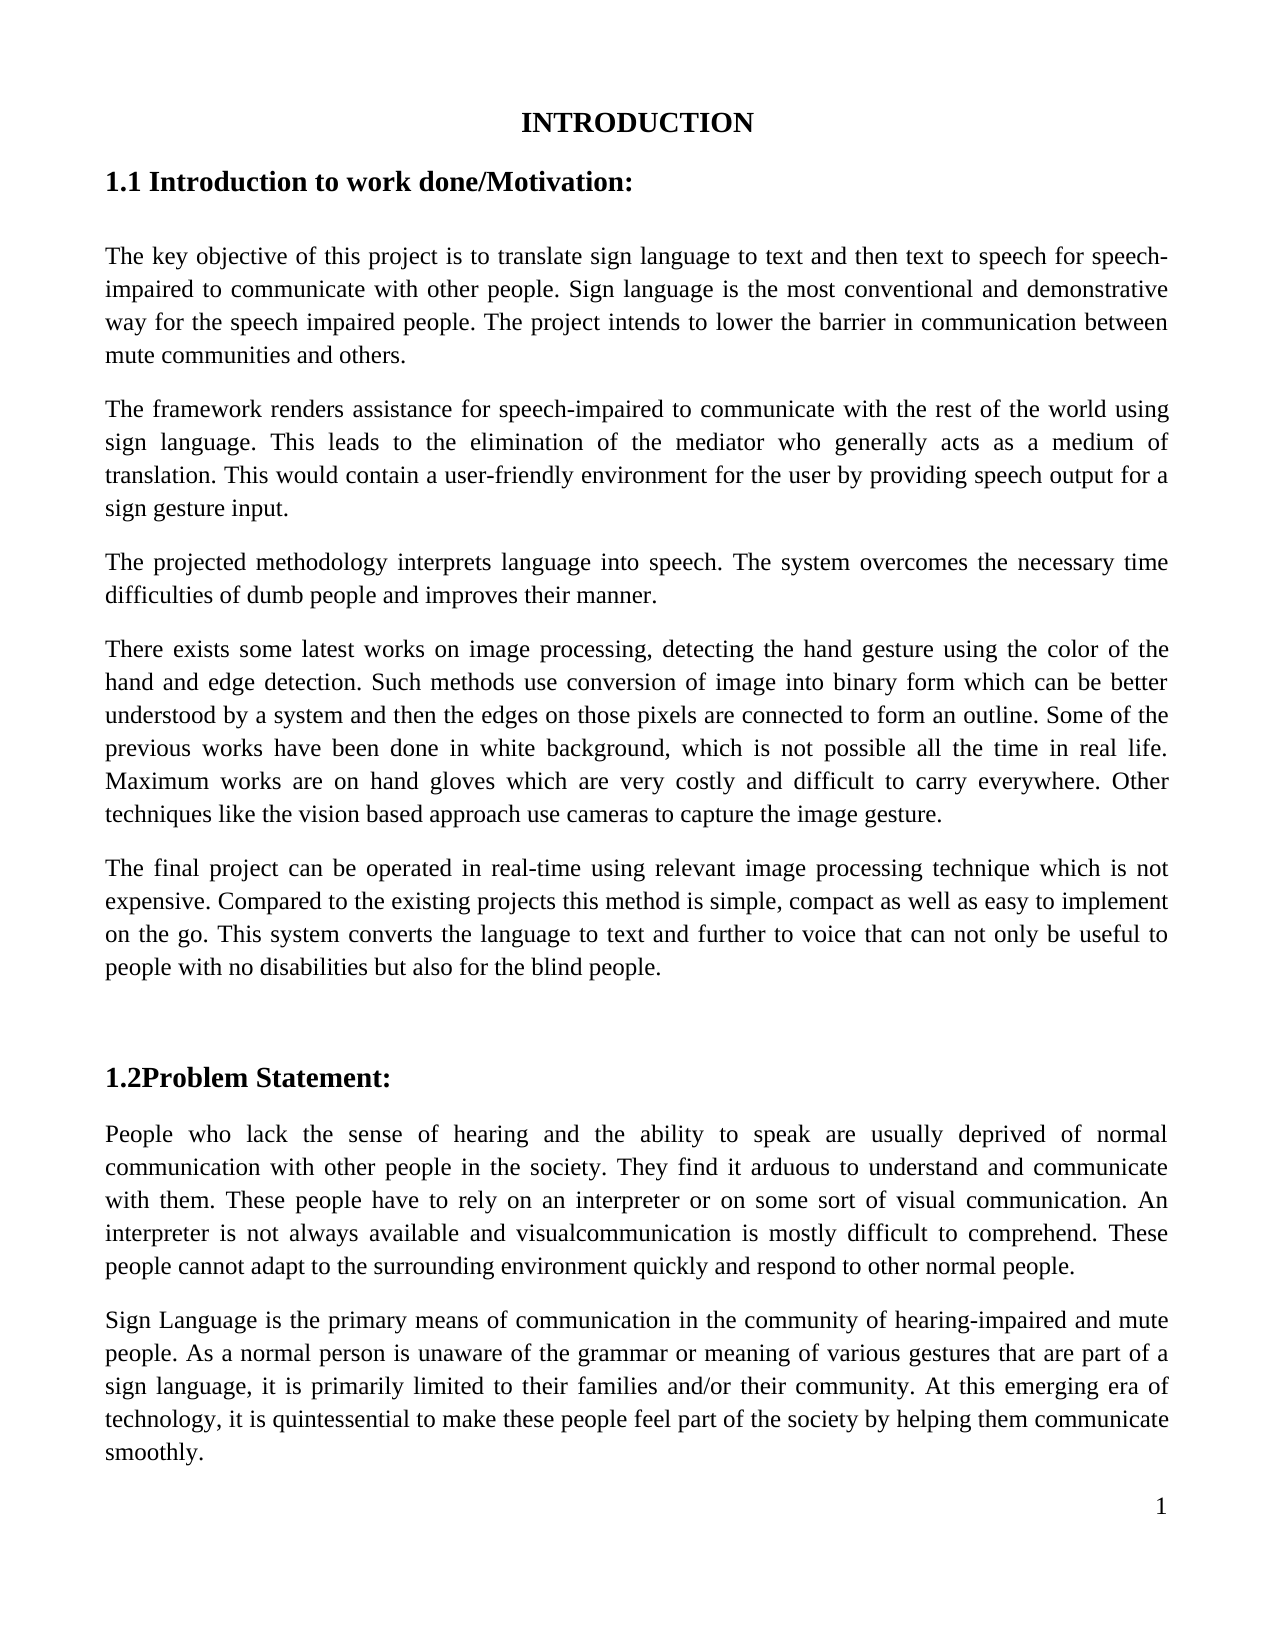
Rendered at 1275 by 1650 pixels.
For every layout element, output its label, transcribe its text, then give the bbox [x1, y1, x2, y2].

text People who lack the sense of hearing and the ability to speak are usually deprived of normal communication with other people in the society. They find it arduous to understand and communicate with them. These people have to rely on an interpreter or on some sort of visual communication. An interpreter is not always available and visualcommunication is mostly difficult to comprehend. These people cannot adapt to the surrounding environment quickly and respond to other normal people. [105, 1119, 1170, 1280]
text The final project can be operated in real-time using relevant image processing technique which is not expensive. Compared to the existing projects this method is simple, compact as well as easy to implement on the go. This system converts the language to text and further to voice that can not only be useful to people with no disabilities but also for the blind people. [105, 853, 1170, 981]
text The key objective of this project is to translate sign language to text and then text to speech for speech-impaired to communicate with other people. Sign language is the most conventional and demonstrative way for the speech impaired people. The project intends to lower the barrier in communication between mute communities and others. [105, 241, 1170, 369]
text Sign Language is the primary means of communication in the community of hearing-impaired and mute people. As a normal person is unaware of the grammar or meaning of various gestures that are part of a sign language, it is primarily limited to their families and/or their community. At this emerging era of technology, it is quintessential to make these people feel part of the society by helping them communicate smoothly. [105, 1305, 1170, 1466]
text The framework renders assistance for speech-impaired to communicate with the rest of the world using sign language. This leads to the elimination of the mediator who generally acts as a medium of translation. This would contain a user-friendly environment for the user by providing speech output for a sign gesture input. [105, 489, 1170, 522]
text There exists some latest works on image processing, detecting the hand gesture using the color of the hand and edge detection. Such methods use conversion of image into binary form which can be better understood by a system and then the edges on those pixels are connected to form an outline. Some of the previous works have been done in white background, which is not possible all the time in real life. Maximum works are on hand gloves which are very costly and difficult to carry everywhere. Other techniques like the vision based approach use cameras to capture the image gesture. [105, 634, 1170, 828]
list Introduction to work done/Motivation: [105, 164, 1170, 198]
text The projected methodology interprets language into speech. The system overcomes the necessary time difficulties of dumb people and improves their manner. [105, 547, 1170, 609]
text 1 [105, 1491, 1170, 1520]
text 1.2Problem Statement: [105, 1060, 1170, 1093]
text INTRODUCTION [105, 105, 1170, 138]
